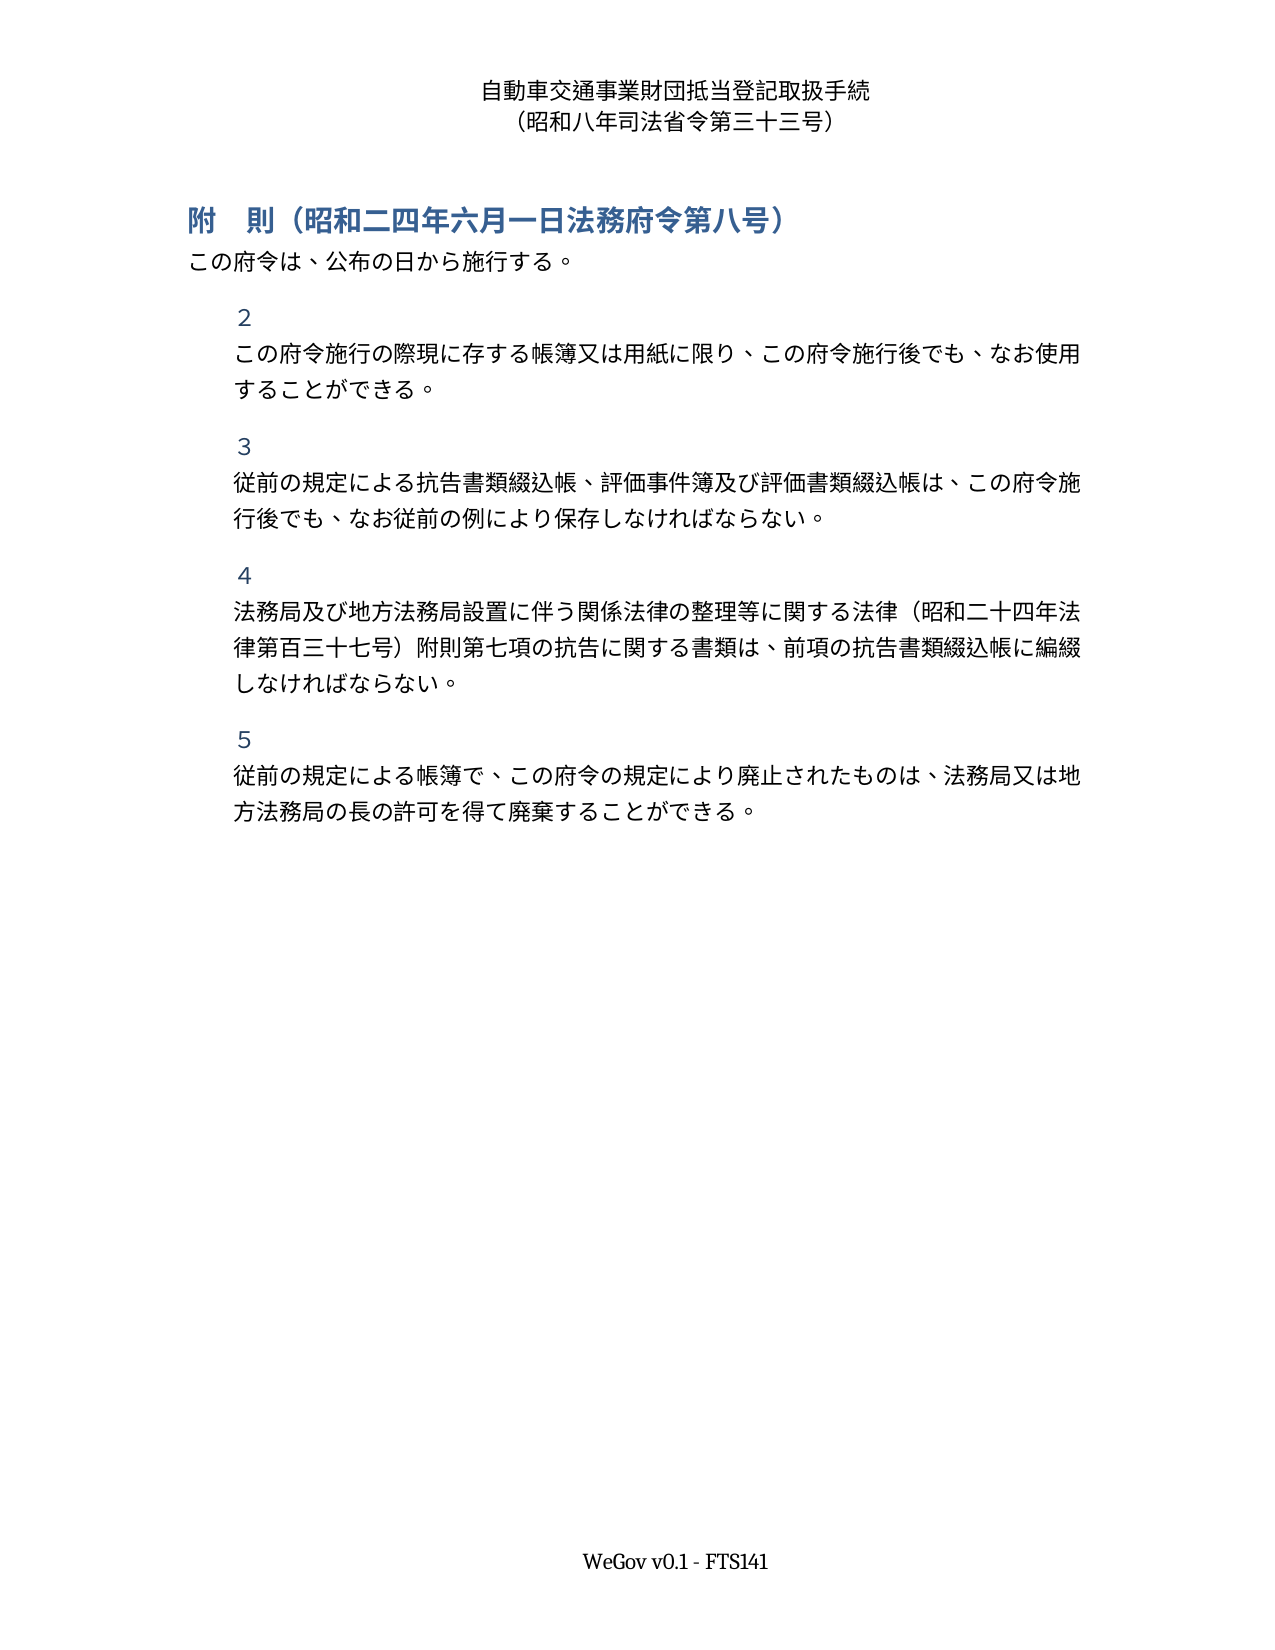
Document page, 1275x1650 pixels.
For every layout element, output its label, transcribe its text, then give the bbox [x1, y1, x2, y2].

subtitle ２ [233, 302, 1087, 334]
subtitle 附 則（昭和二四年六月一日法務府令第八号） [187, 200, 1087, 240]
text この府令施行の際現に存する帳簿又は用紙に限り、この府令施行後でも、なお使用することができる。 [233, 338, 1087, 406]
subtitle ４ [233, 560, 1087, 591]
text 従前の規定による抗告書類綴込帳、評価事件簿及び評価書類綴込帳は、この府令施行後でも、なお従前の例により保存しなければならない。 [233, 467, 1087, 534]
text 従前の規定による帳簿で、この府令の規定により廃止されたものは、法務局又は地方法務局の長の許可を得て廃棄することができる。 [233, 760, 1087, 827]
subtitle ５ [233, 724, 1087, 756]
subtitle ３ [233, 431, 1087, 462]
text この府令は、公布の日から施行する。 [187, 246, 1087, 277]
text 法務局及び地方法務局設置に伴う関係法律の整理等に関する法律（昭和二十四年法律第百三十七号）附則第七項の抗告に関する書類は、前項の抗告書類綴込帳に編綴しなければならない。 [233, 596, 1087, 699]
